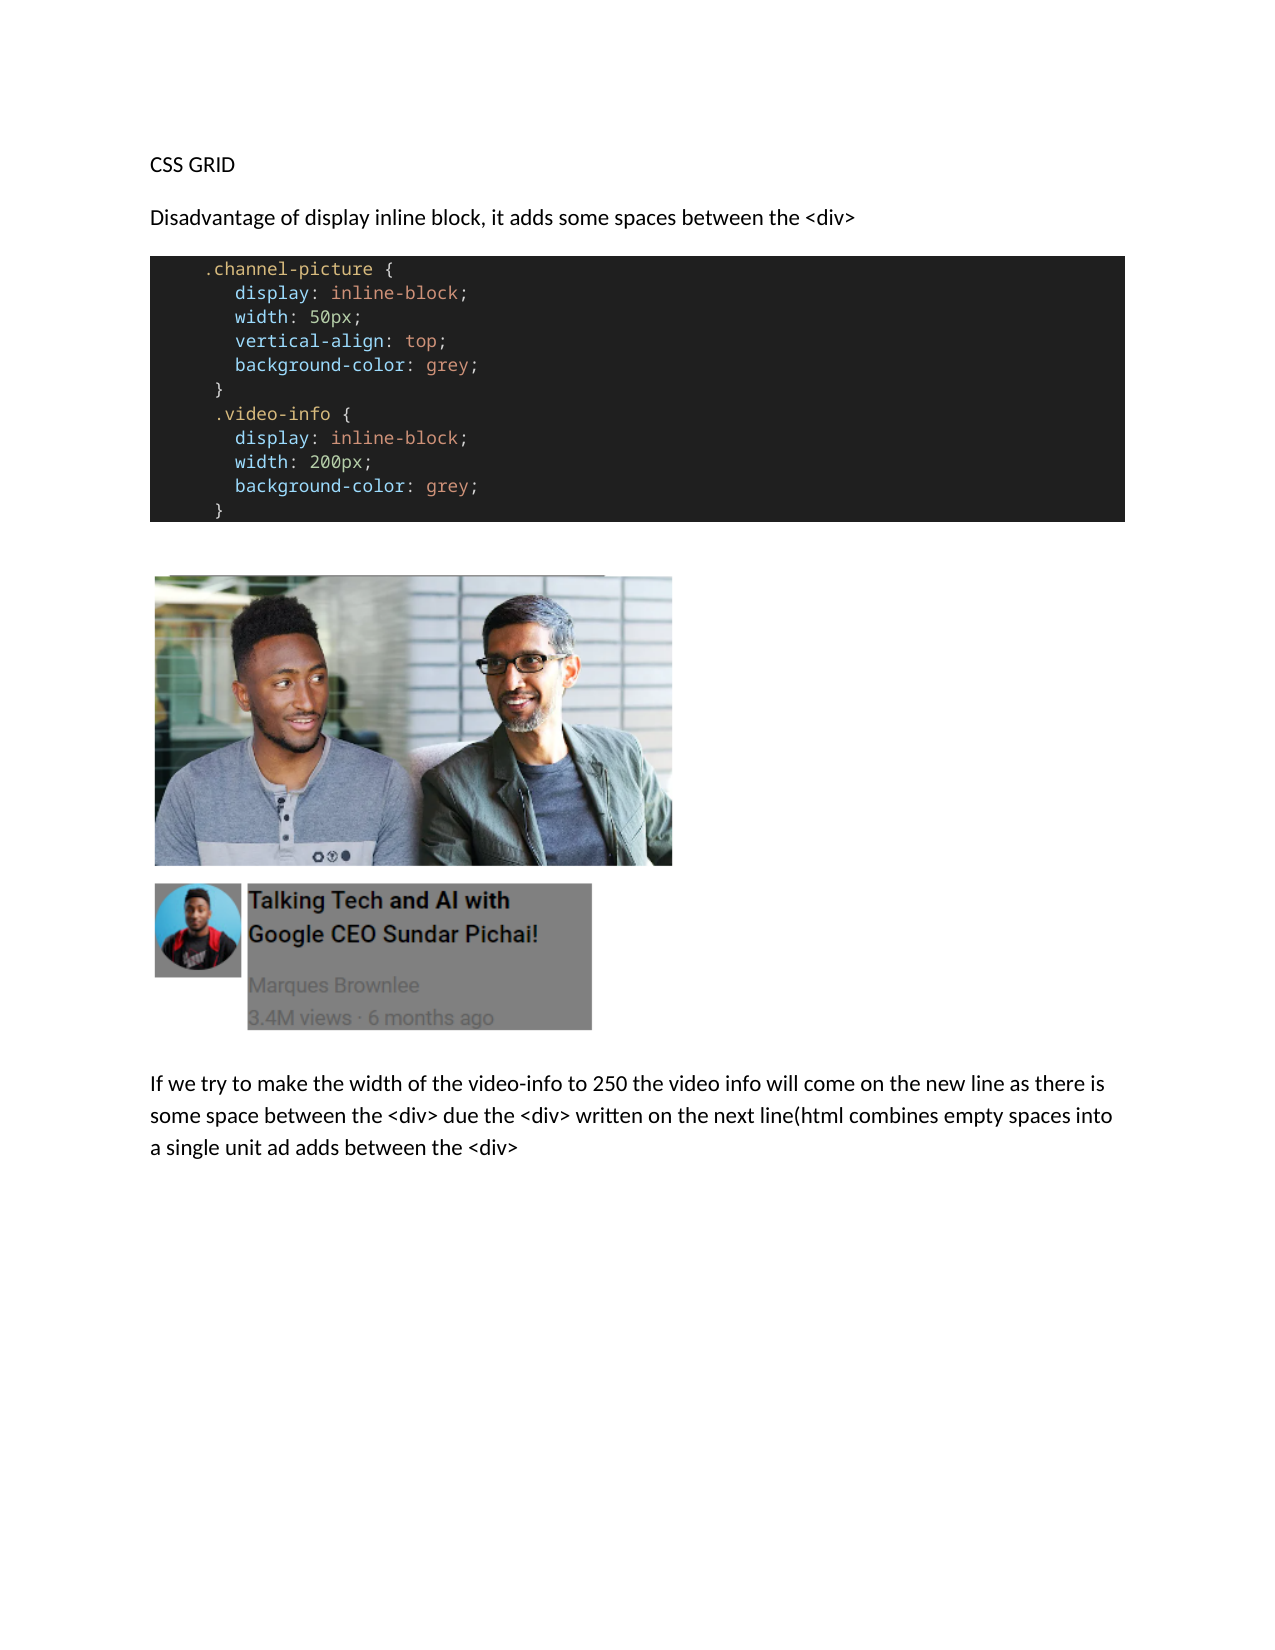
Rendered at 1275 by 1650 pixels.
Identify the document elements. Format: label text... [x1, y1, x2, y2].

text width: 200px; [150, 449, 1125, 473]
text } [150, 377, 1125, 401]
text width: 50px; [150, 304, 1125, 328]
text CSS GRID [150, 150, 1125, 178]
text .video-info { [150, 401, 1125, 425]
text If we try to make the width of the video-info to 250 the video info will come on the new line as there is some space between the <div> due the <div> written on the next line(html combines empty spaces into a single unit ad adds between the <div> [150, 1069, 1125, 1161]
text Disadvantage of display inline block, it adds some spaces between the <div> [150, 203, 1125, 231]
text .channel-picture { [150, 256, 1125, 280]
text display: inline-block; [150, 425, 1125, 449]
text display: inline-block; [150, 280, 1125, 304]
text background-color: grey; [150, 473, 1125, 498]
text vertical-align: top; [150, 328, 1125, 353]
text } [150, 498, 1125, 522]
text background-color: grey; [150, 353, 1125, 377]
picture [150, 575, 680, 1044]
